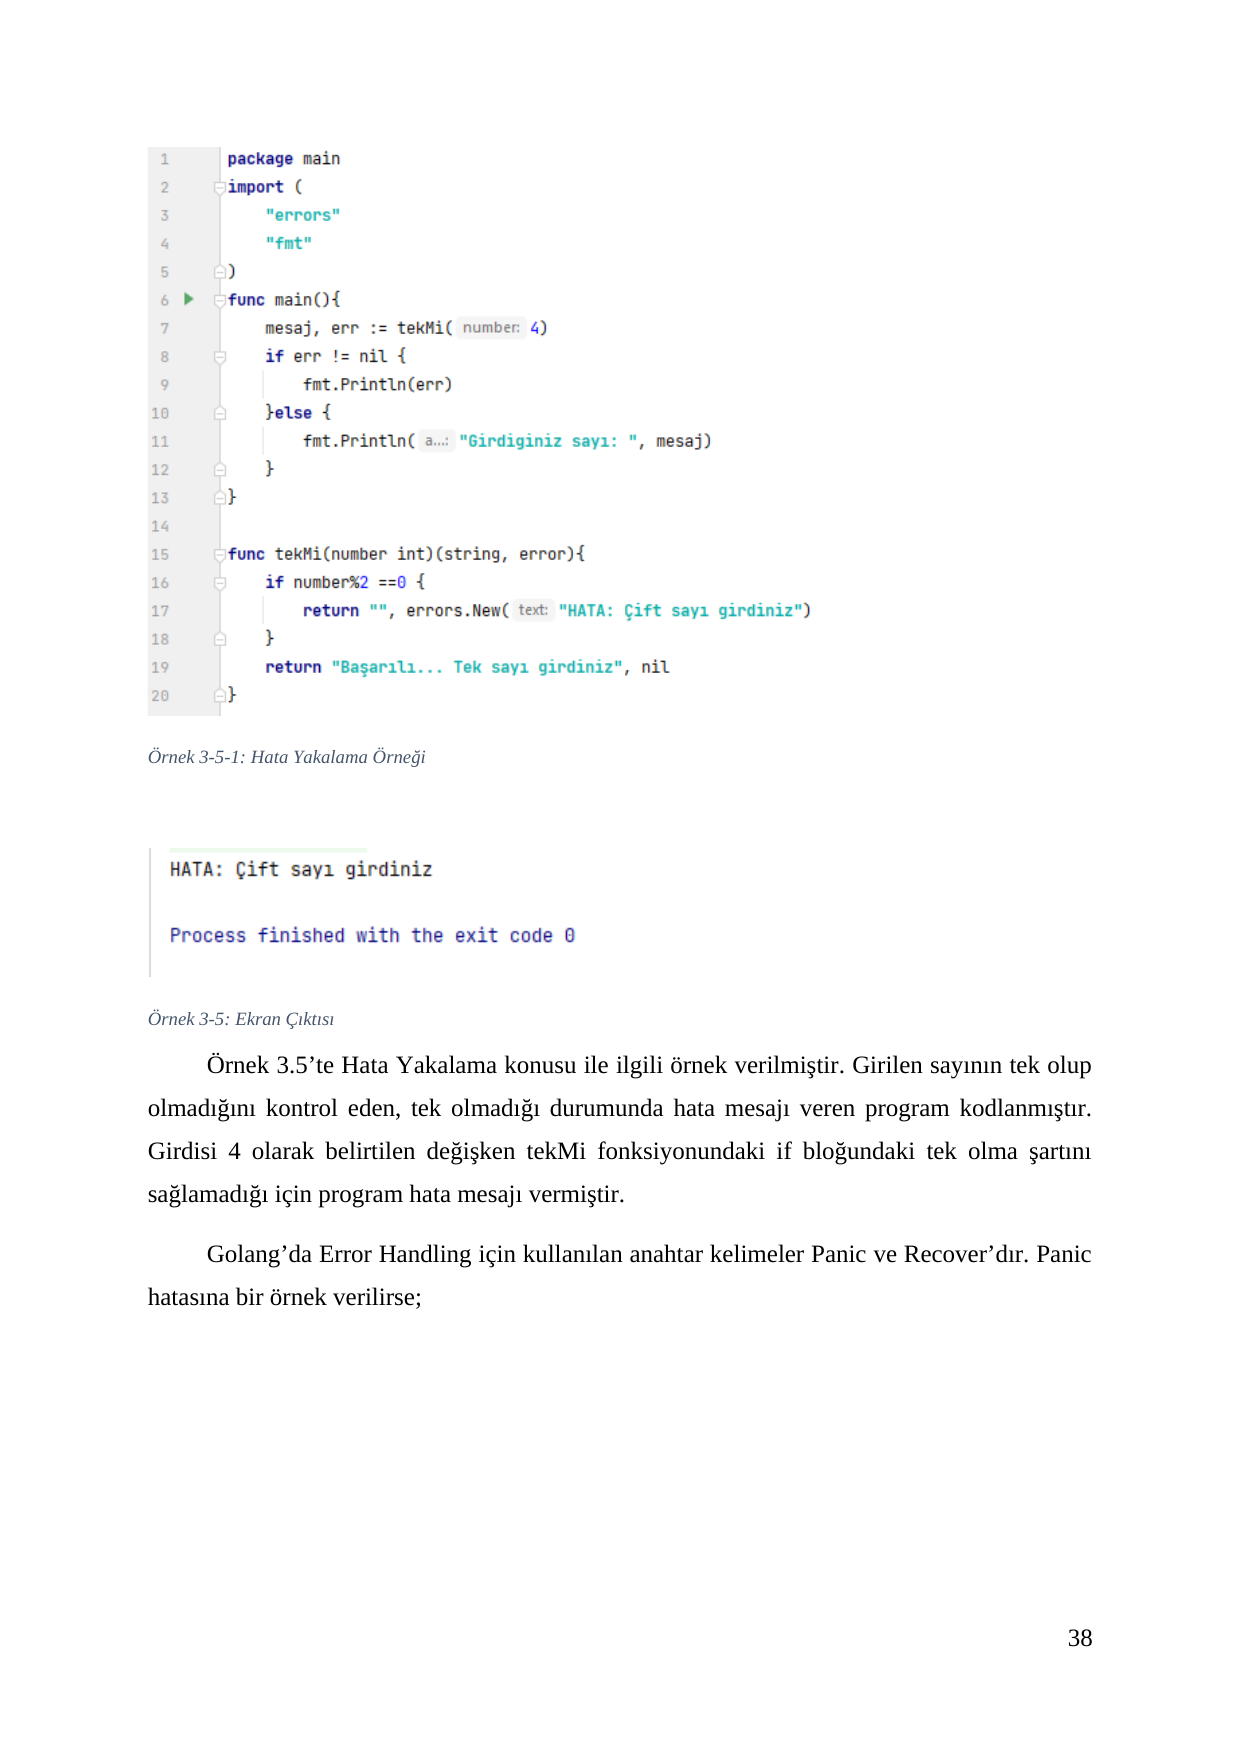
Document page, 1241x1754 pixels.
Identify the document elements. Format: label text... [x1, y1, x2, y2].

picture [147, 147, 1093, 716]
text Golang’da Error Handling için kullanılan anahtar kelimeler Panic ve Recover’dır. Panic hatasına bir örnek verilirse; [148, 1239, 1093, 1311]
text Örnek 3.5’te Hata Yakalama konusu ile ilgili örnek verilmiştir. Girilen sayının tek olup olmadığını kontrol eden, tek olmadığı durumunda hata mesajı veren program kodlanmıştır. Girdisi 4 olarak belirtilen değişken tekMi fonksiyonundaki if bloğundaki tek olma şartını sağlamadığı için program hata mesajı vermiştir. [148, 1050, 1093, 1208]
text Örnek 3-5-1: Hata Yakalama Örneği [148, 746, 1093, 768]
picture [148, 848, 1092, 977]
text Örnek 3-5: Ekran Çıktısı [148, 1008, 1093, 1029]
